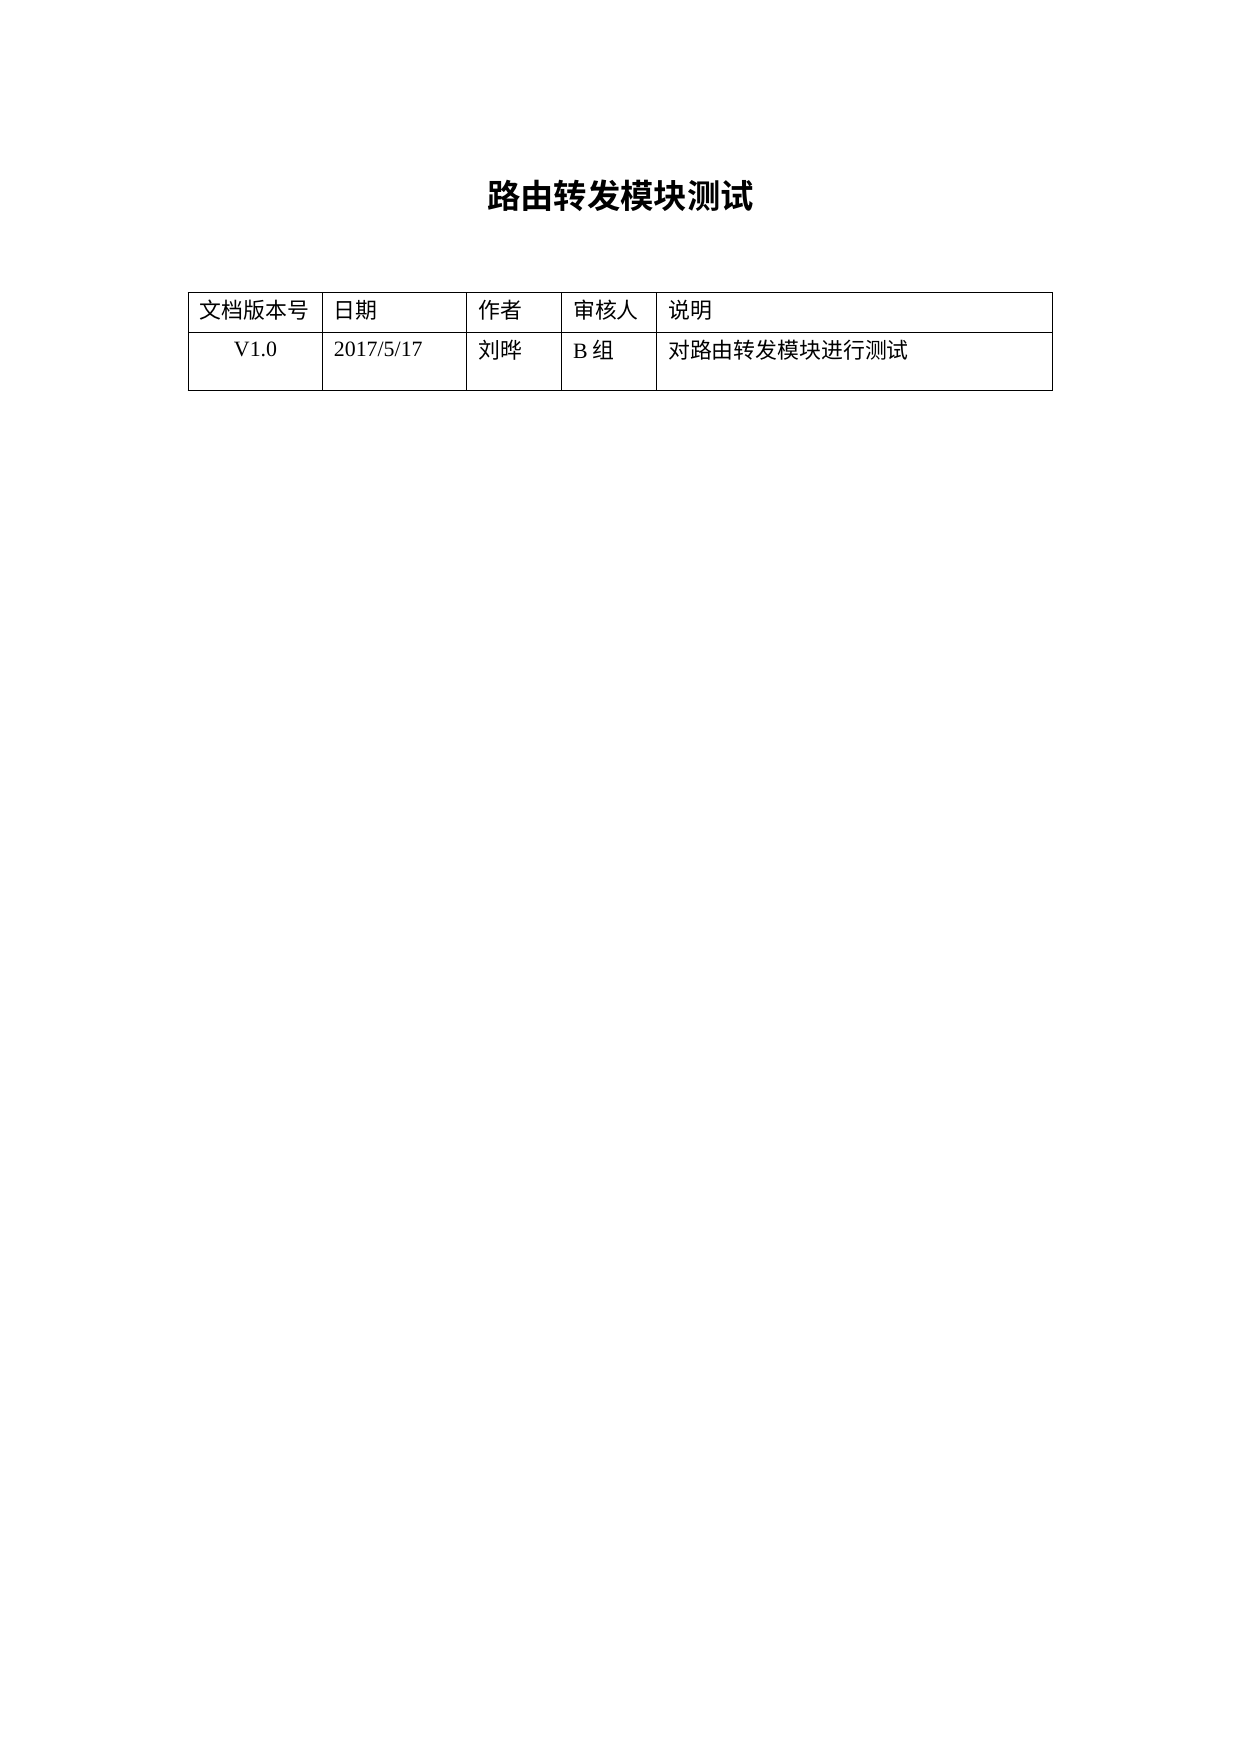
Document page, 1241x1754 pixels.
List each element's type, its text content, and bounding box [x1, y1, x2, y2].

table_header 日期 [323, 293, 466, 332]
table_cell 对路由转发模块进行测试 [657, 333, 1052, 390]
table_cell 刘晔 [467, 333, 561, 390]
table_cell V1.0 [189, 333, 322, 390]
table_cell 2017/5/17 [323, 333, 466, 390]
table_header 文档版本号 [189, 293, 322, 332]
table_header 审核人 [562, 293, 656, 332]
table_header 作者 [467, 293, 561, 332]
text 路由转发模块测试 [187, 162, 1053, 227]
table_cell B组 [562, 333, 656, 390]
table_header 说明 [657, 293, 1052, 332]
